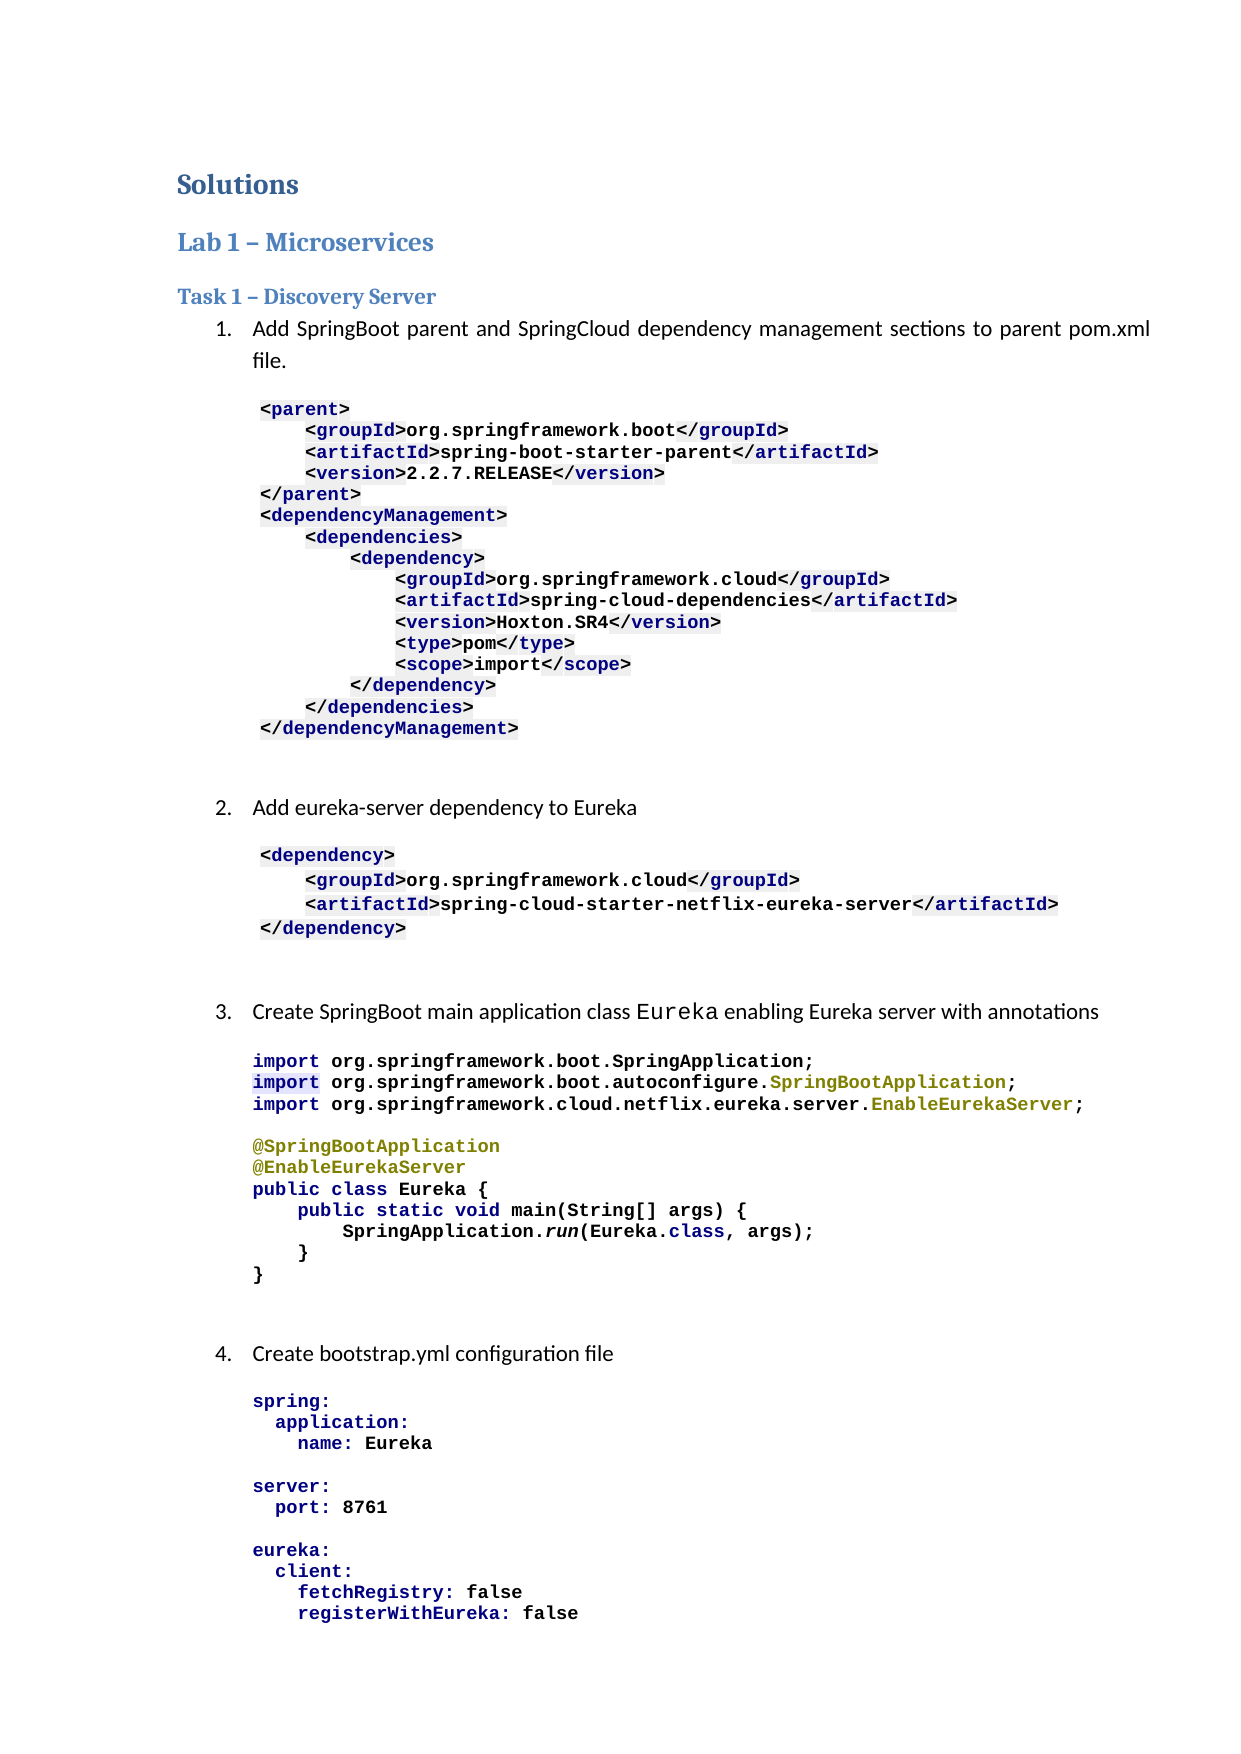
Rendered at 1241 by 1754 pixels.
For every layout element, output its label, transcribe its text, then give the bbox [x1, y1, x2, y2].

subtitle Task 1 – Discovery Server [177, 284, 1152, 310]
list Add eureka-server dependency to Eureka [215, 793, 1152, 821]
list Create SpringBoot main application class Eureka enabling Eureka server with annotations [215, 997, 1152, 1027]
subtitle Solutions [177, 168, 1152, 202]
text <dependency> <groupId>org.springframework.cloud</groupId> <artifactId>spring-cloud-starter-netflix-eureka-server</artifactId> </dependency> [215, 846, 1152, 972]
text import org.springframework.boot.SpringApplication; import org.springframework.boot.autoconfigure.SpringBootApplication; import org.springframework.cloud.netflix.eureka.server.EnableEurekaServer; @SpringBootApplication @EnableEurekaServer public class Eureka { public static void main(String[] args) { SpringApplication.run(Eureka.class, args); } } [252, 1052, 1152, 1286]
subtitle Lab 1 – Microservices [177, 227, 1152, 259]
list Add SpringBoot parent and SpringCloud dependency management sections to parent pom.xml file. [215, 314, 1152, 374]
list Create bootstrap.yml configuration file [215, 1339, 1152, 1367]
text spring: application: name: Eureka server: port: 8761 eureka: client: fetchRegistry: false registerWithEureka: false [252, 1392, 1152, 1625]
list <parent> <groupId>org.springframework.boot</groupId> <artifactId>spring-boot-starter-parent</artifactId> <version>2.2.7.RELEASE</version> </parent> <dependencyManagement> <dependencies> <dependency> <groupId>org.springframework.cloud</groupId> <artifactId>spring-cloud-dependencies</artifactId> <version>Hoxton.SR4</version> <type>pom</type> <scope>import</scope> </dependency> </dependencies> </dependencyManagement> [215, 400, 1152, 740]
